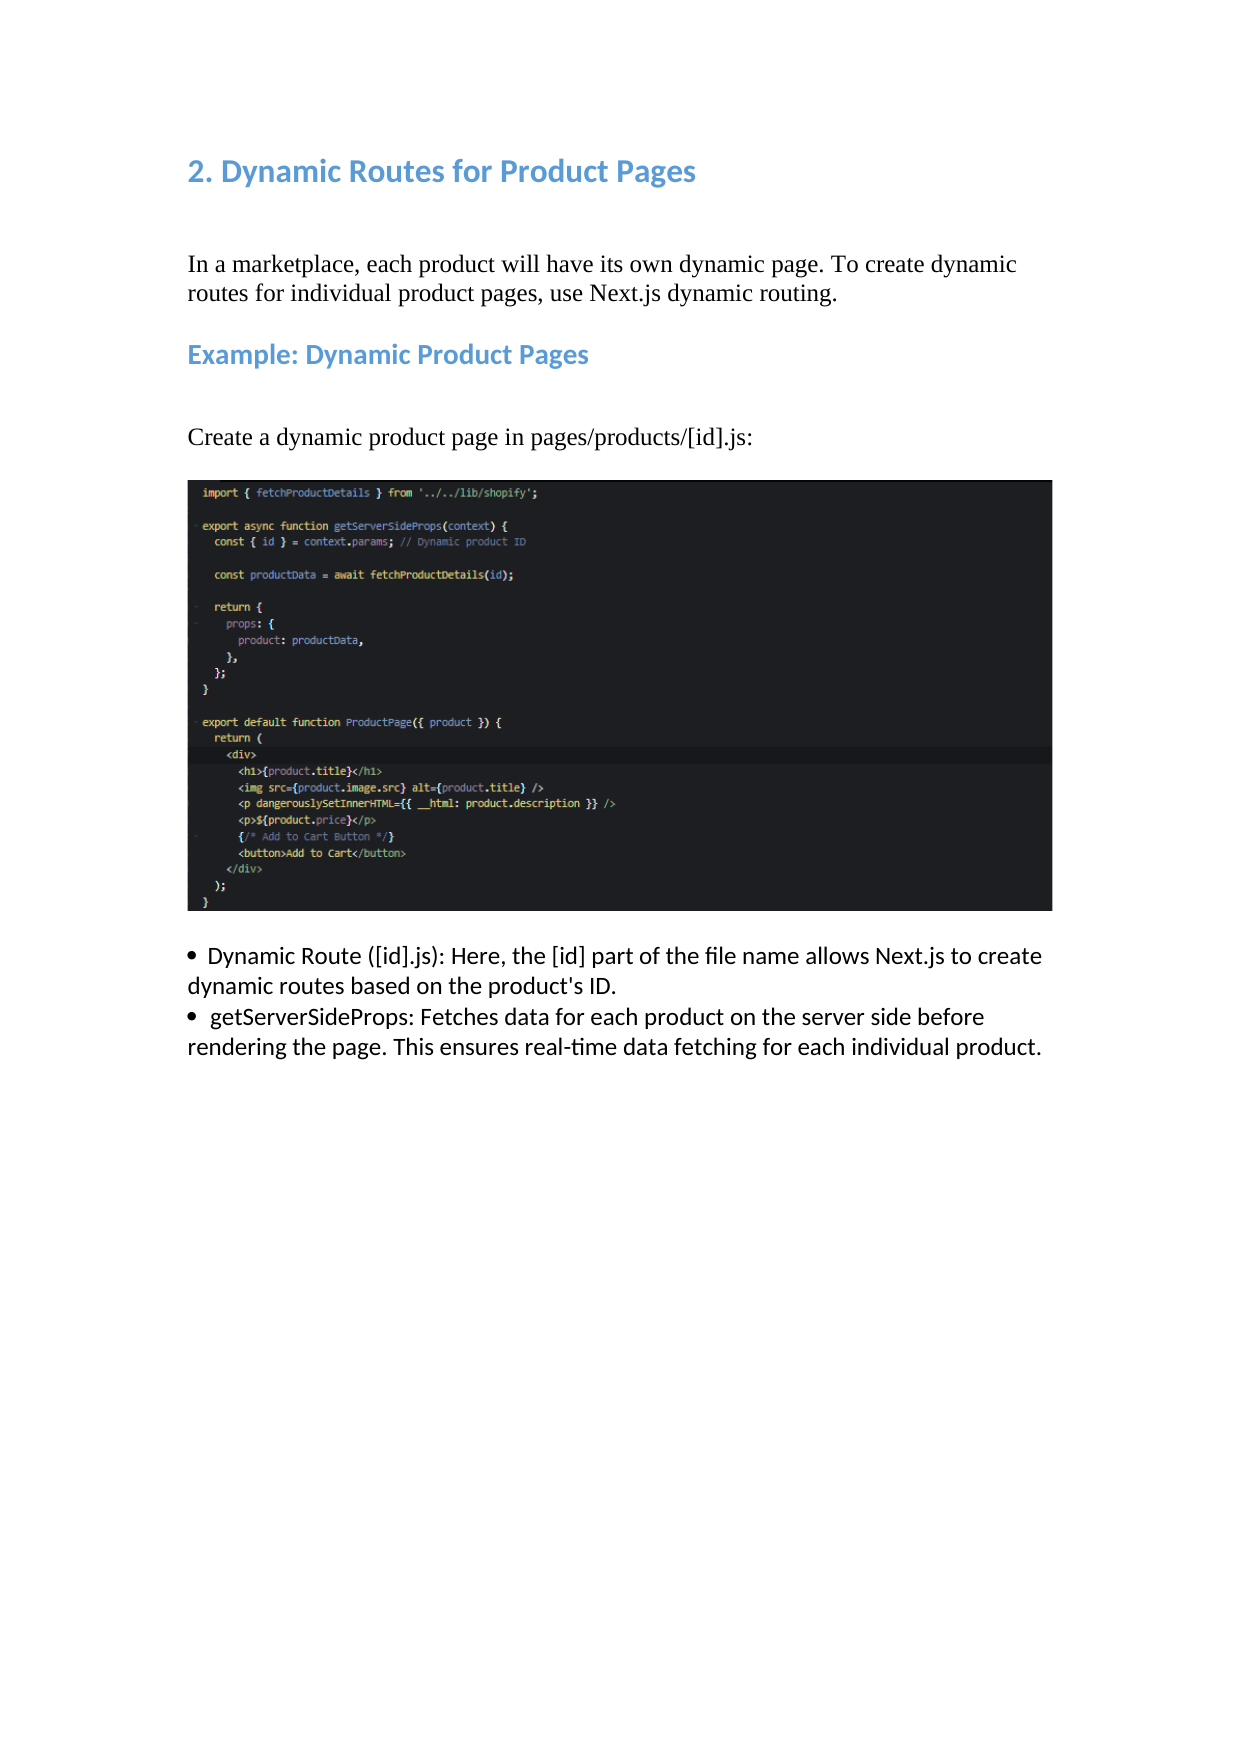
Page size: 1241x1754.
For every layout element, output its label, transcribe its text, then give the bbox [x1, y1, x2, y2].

text · getServerSideProps: Fetches data for each product on the server side before rendering the page. This ensures real-time data fetching for each individual product. [187, 1001, 1053, 1062]
subtitle Example: Dynamic Product Pages [187, 336, 1053, 372]
text · Dynamic Route ([id].js): Here, the [id] part of the file name allows Next.js to create dynamic routes based on the product's ID. [187, 940, 1053, 1001]
text In a marketplace, each product will have its own dynamic page. To create dynamic routes for individual product pages, use Next.js dynamic routing. [187, 249, 1053, 307]
text Create a dynamic product page in pages/products/[id].js: [187, 422, 1053, 451]
picture [187, 480, 1053, 911]
subtitle Dynamic Routes for Product Pages [187, 150, 1053, 191]
